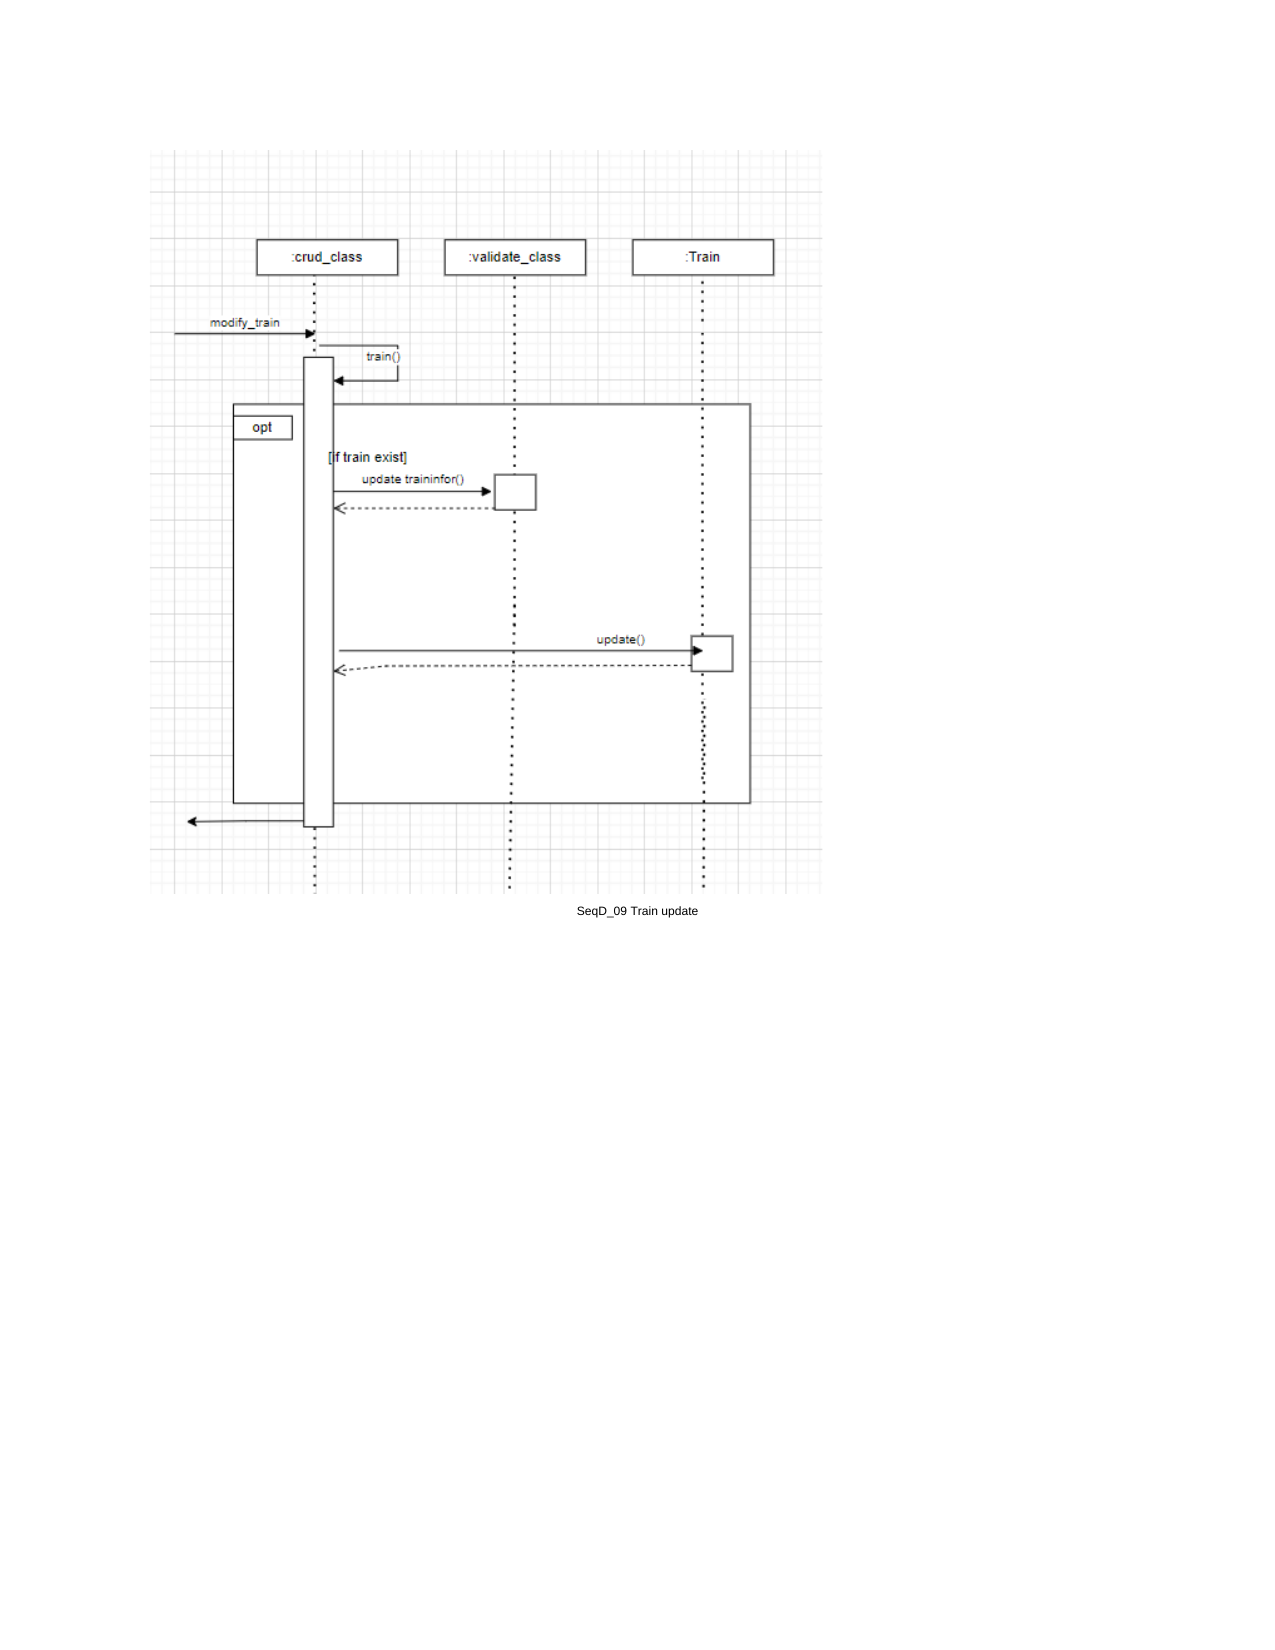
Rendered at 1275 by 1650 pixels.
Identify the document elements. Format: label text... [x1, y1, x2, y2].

picture [149, 150, 823, 894]
text SeqD_09 Train update [150, 894, 1125, 918]
